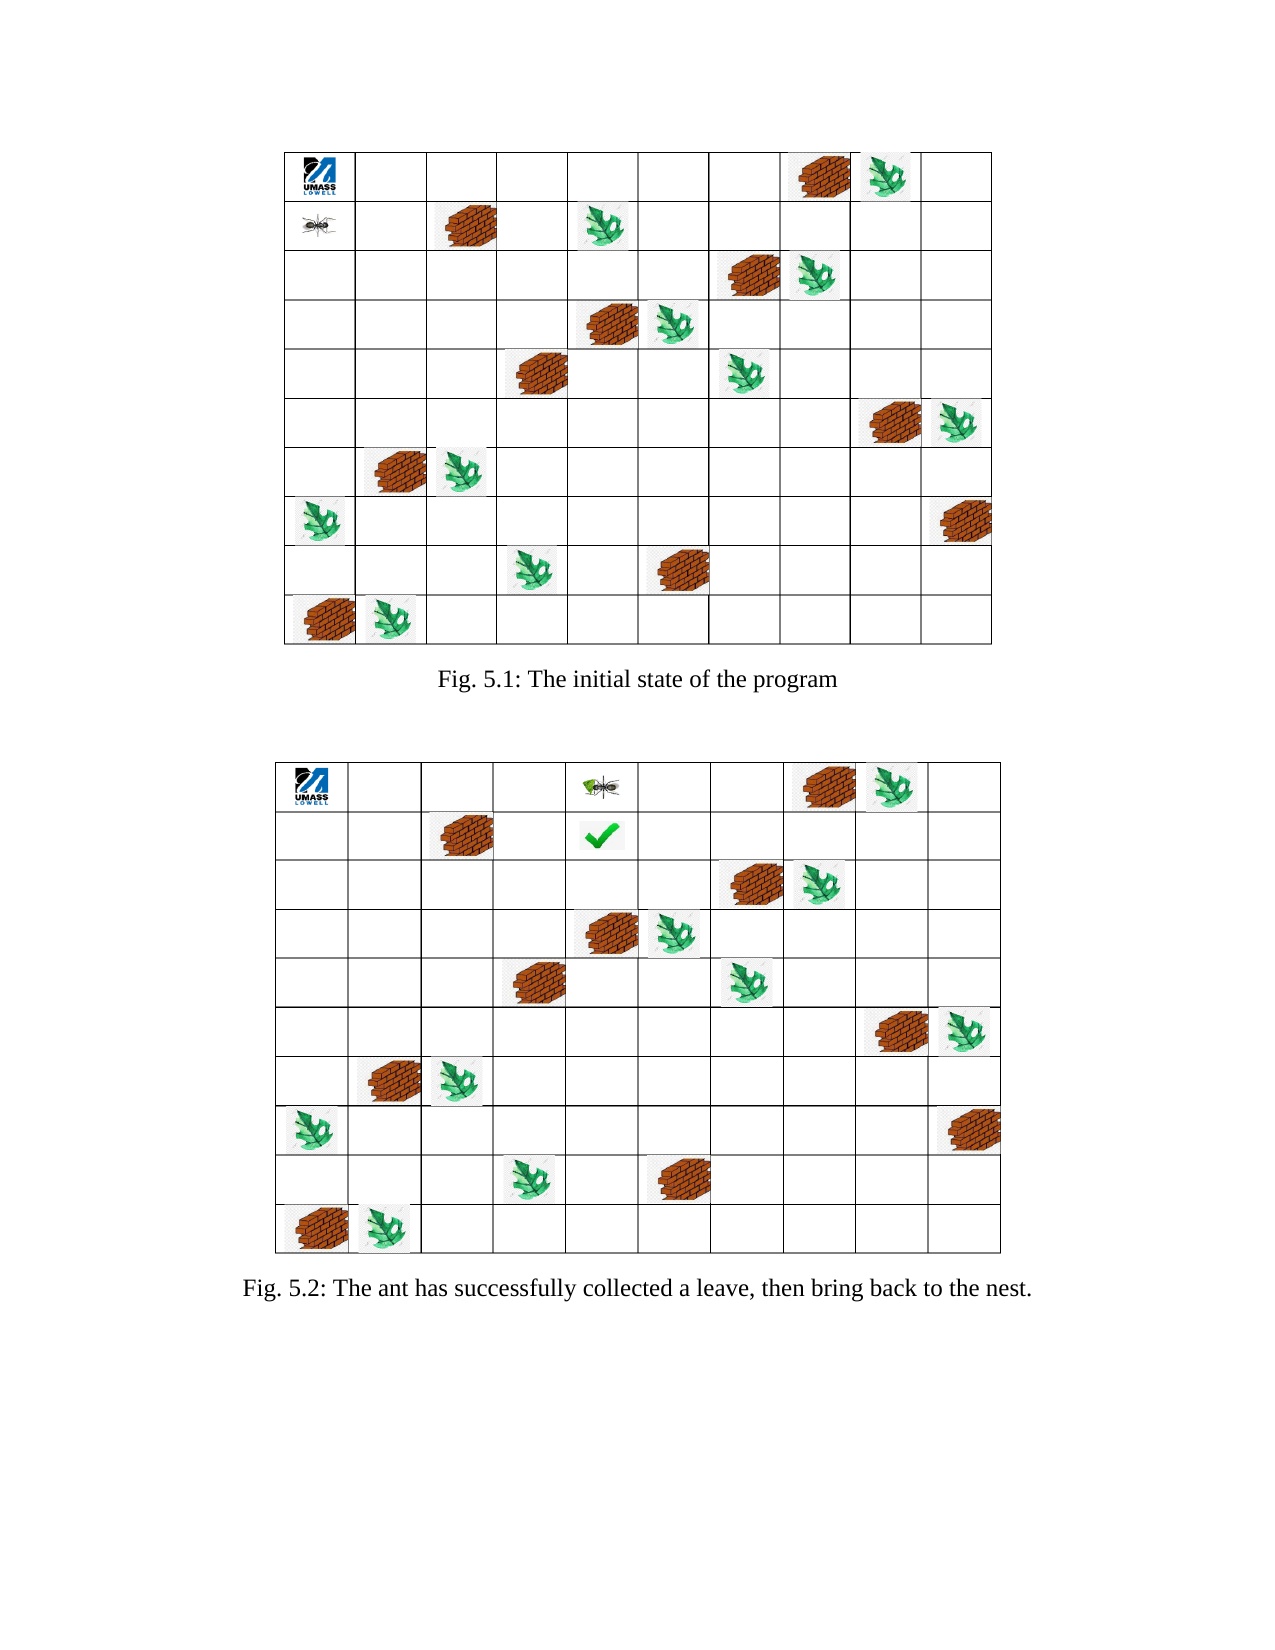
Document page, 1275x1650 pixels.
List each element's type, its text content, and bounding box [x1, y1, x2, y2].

text Fig. 5.1: The initial state of the program [150, 664, 1125, 693]
text Fig. 5.2: The ant has successfully collected a leave, then bring back to the nest. [150, 1273, 1125, 1302]
picture [273, 759, 1002, 1255]
picture [282, 150, 993, 645]
